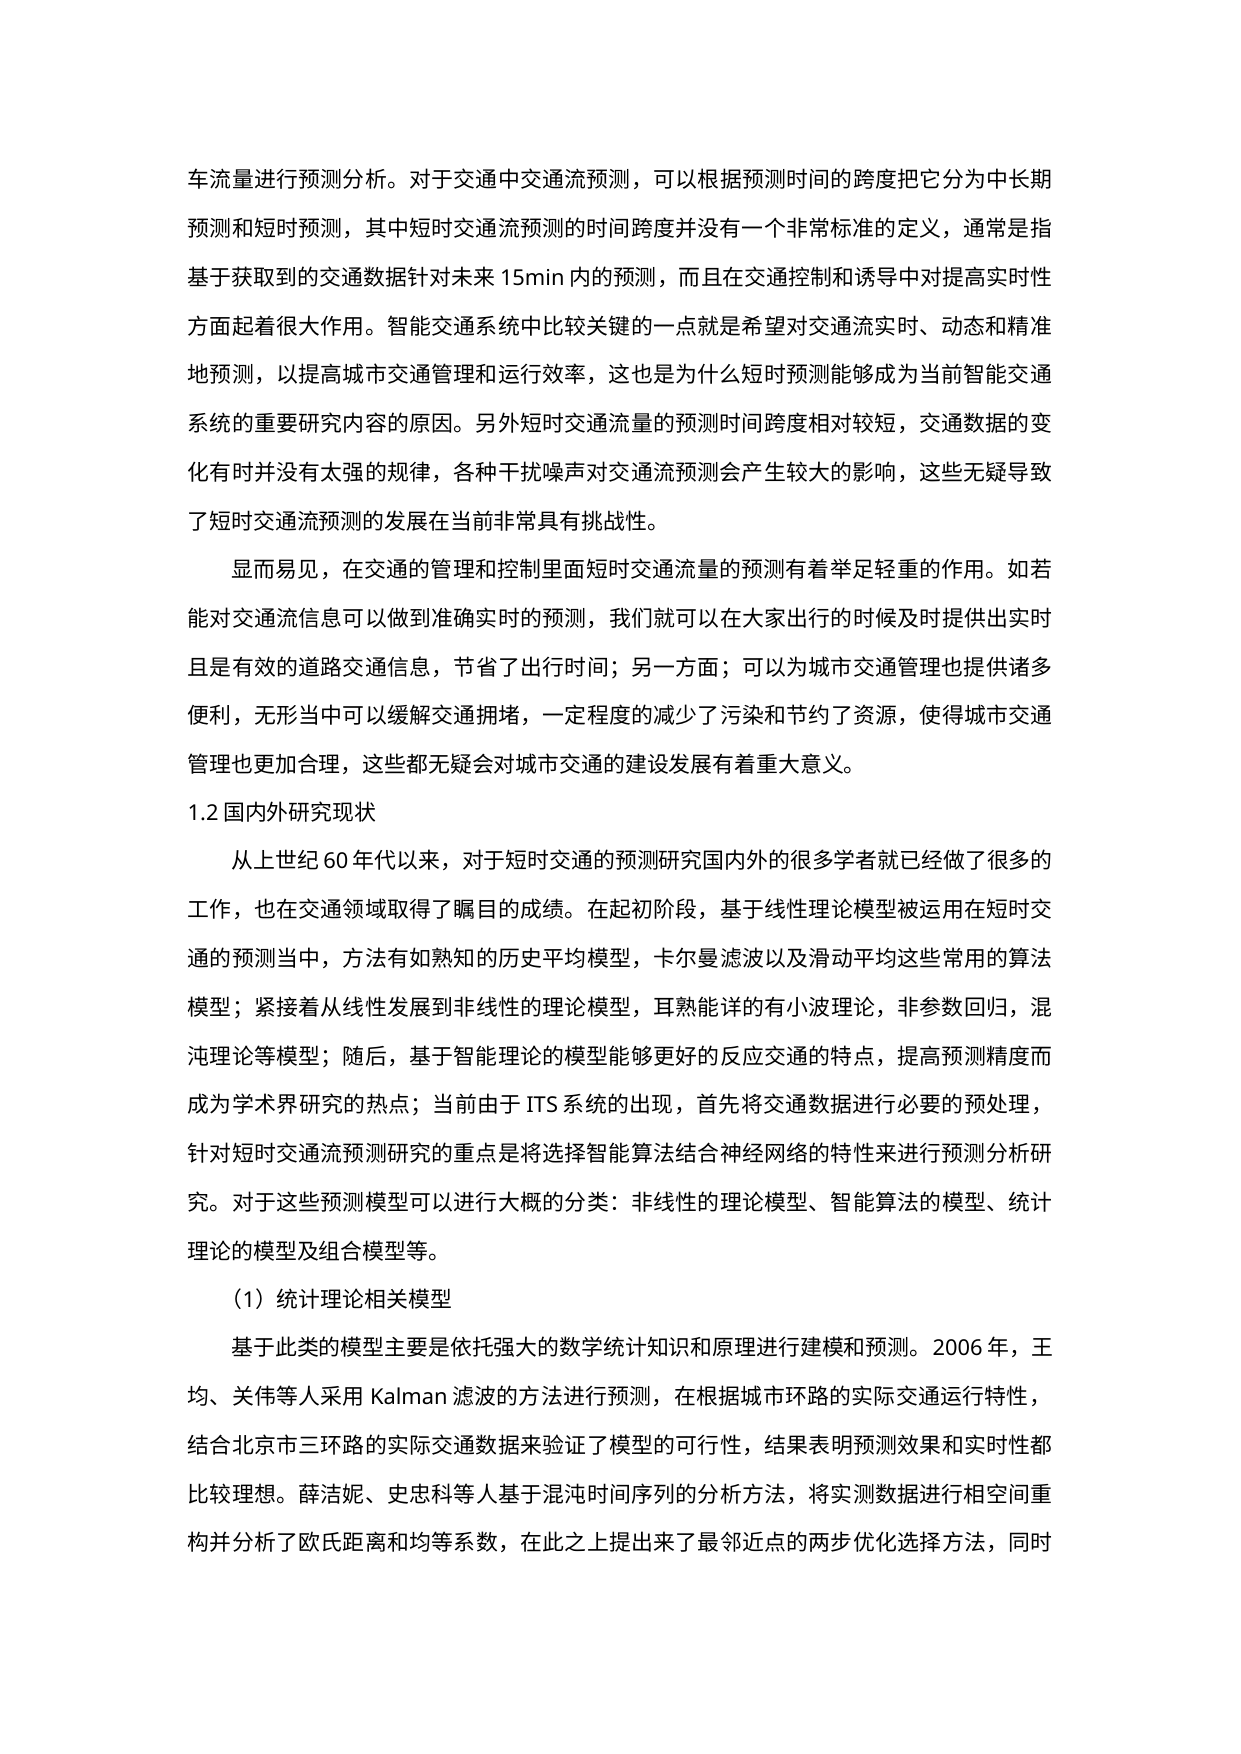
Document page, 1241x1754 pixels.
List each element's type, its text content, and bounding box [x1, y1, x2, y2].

text 1.2国内外研究现状 [187, 795, 1053, 827]
text 从上世纪60年代以来，对于短时交通的预测研究国内外的很多学者就已经做了很多的工作，也在交通领域取得了瞩目的成绩。在起初阶段，基于线性理论模型被运用在短时交通的预测当中，方法有如熟知的历史平均模型，卡尔曼滤波以及滑动平均这些常用的算法模型；紧接着从线性发展到非线性的理论模型，耳熟能详的有小波理论，非参数回归，混沌理论等模型；随后，基于智能理论的模型能够更好的反应交通的特点，提高预测精度而成为学术界研究的热点；当前由于ITS系统的出现，首先将交通数据进行必要的预处理，针对短时交通流预测研究的重点是将选择智能算法结合神经网络的特性来进行预测分析研究。对于这些预测模型可以进行大概的分类：非线性的理论模型、智能算法的模型、统计理论的模型及组合模型等。 [187, 843, 1053, 1266]
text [187, 1330, 1053, 1557]
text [187, 162, 1053, 536]
text 显而易见，在交通的管理和控制里面短时交通流量的预测有着举足轻重的作用。如若能对交通流信息可以做到准确实时的预测，我们就可以在大家出行的时候及时提供出实时且是有效的道路交通信息，节省了出行时间；另一方面；可以为城市交通管理也提供诸多便利，无形当中可以缓解交通拥堵，一定程度的减少了污染和节约了资源，使得城市交通管理也更加合理，这些都无疑会对城市交通的建设发展有着重大意义。 [187, 552, 1053, 779]
text （1）统计理论相关模型 [187, 1282, 1053, 1314]
